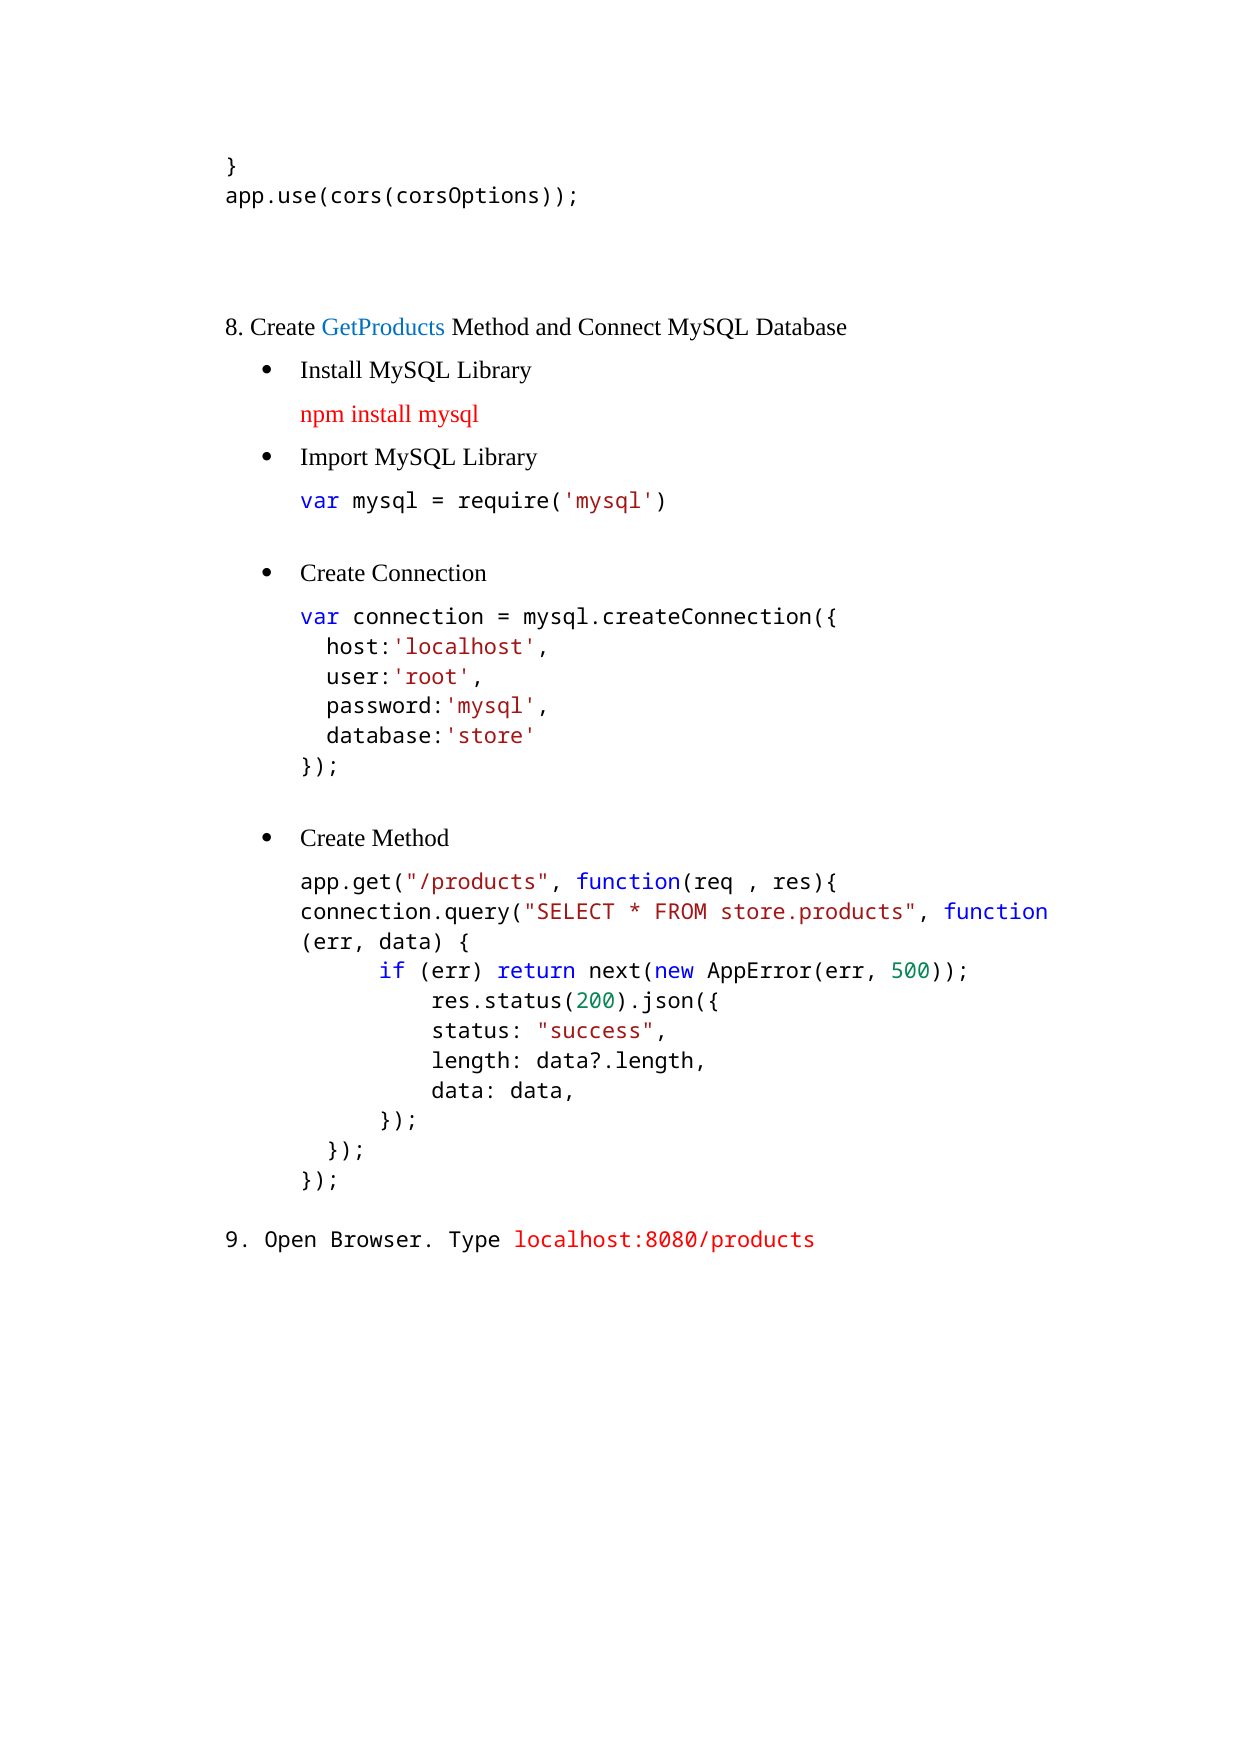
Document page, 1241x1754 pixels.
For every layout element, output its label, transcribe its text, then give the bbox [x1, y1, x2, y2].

text length: data?.length, [300, 1045, 1090, 1074]
text var connection = mysql.createConnection({ [300, 601, 1090, 631]
text } [225, 150, 1090, 180]
text password:'mysql', [300, 690, 1090, 720]
text app.get("/products", function(req , res){ [300, 866, 1090, 896]
list 9. Open Browser. Type localhost:8080/products [225, 1223, 1090, 1253]
text }); [300, 1164, 1090, 1194]
text status: "success", [300, 1015, 1090, 1045]
list Create Connection [262, 558, 1090, 587]
list Install MySQL Library [262, 356, 1090, 384]
text user:'root', [300, 661, 1090, 690]
text res.status(200).json({ [300, 985, 1090, 1015]
text host:'localhost', [300, 631, 1090, 661]
list Import MySQL Library [262, 442, 1090, 471]
text connection.query("SELECT * FROM store.products", function (err, data) { [300, 896, 1090, 955]
text app.use(cors(corsOptions)); [225, 180, 1090, 209]
text }); [300, 1134, 1090, 1164]
text database:'store' [300, 720, 1090, 750]
list var mysql = require('mysql') [300, 485, 1090, 515]
text data: data, [300, 1074, 1090, 1104]
text }); [300, 1104, 1090, 1134]
list Create Method [262, 823, 1090, 852]
list 8. Create GetProducts Method and Connect MySQL Database [225, 312, 1090, 341]
text }); [300, 750, 1090, 780]
list npm install mysql [300, 399, 1090, 427]
text if (err) return next(new AppError(err, 500)); [300, 955, 1090, 985]
